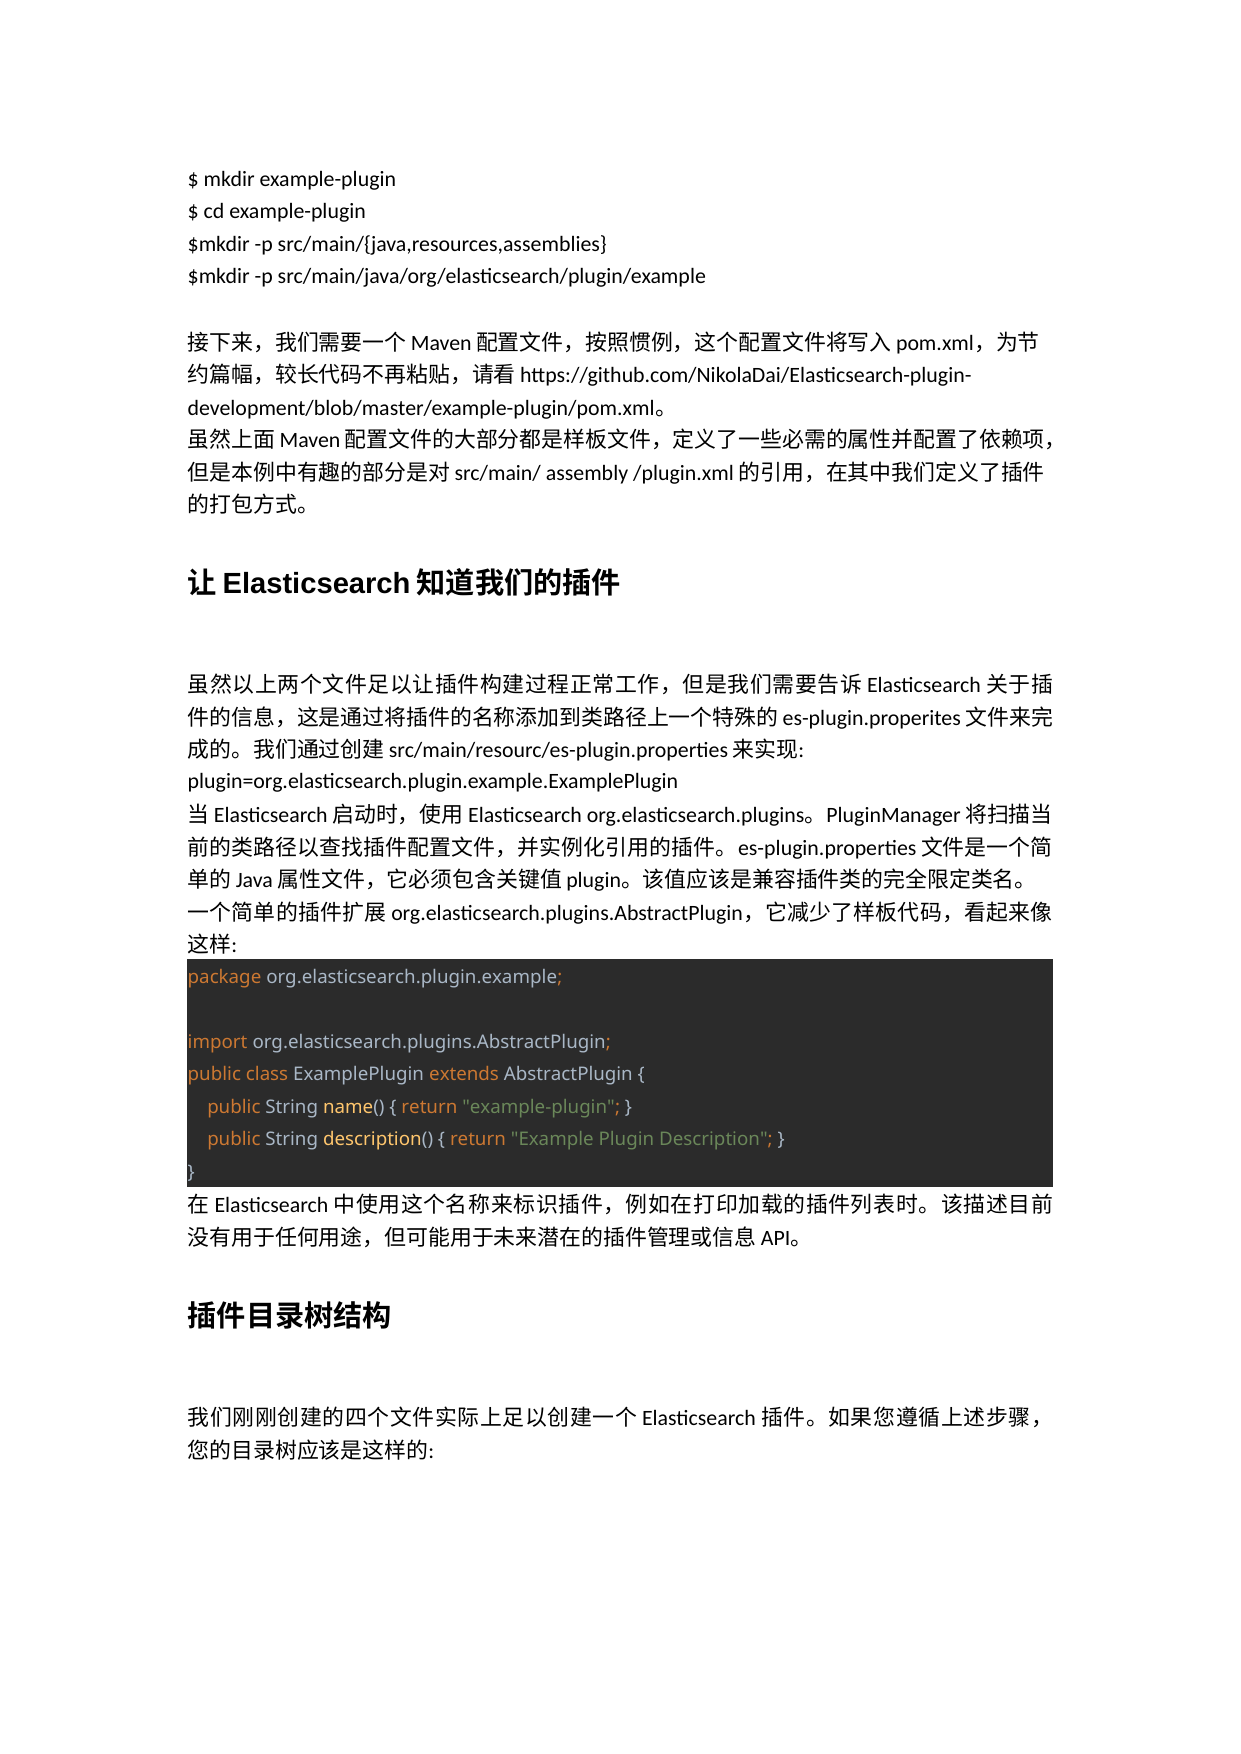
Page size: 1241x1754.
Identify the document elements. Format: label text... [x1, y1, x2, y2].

text 我们刚刚创建的四个文件实际上足以创建一个Elasticsearch插件。如果您遵循上述步骤，您的目录树应该是这样的: [187, 1400, 1053, 1465]
text 接下来，我们需要一个Maven配置文件，按照惯例，这个配置文件将写入pom.xml，为节约篇幅，较长代码不再粘贴，请看https://github.com/NikolaDai/Elasticsearch-plugin-development/blob/master/example-plugin/pom.xml。 [187, 324, 1053, 422]
text 当Elasticsearch启动时，使用Elasticsearch org.elasticsearch.plugins。PluginManager将扫描当前的类路径以查找插件配置文件，并实例化引用的插件。es-plugin.properties文件是一个简单的Java属性文件，它必须包含关键值plugin。该值应该是兼容插件类的完全限定类名。 [187, 797, 1053, 894]
text $ mkdir example-plugin [187, 162, 1053, 194]
subtitle 让Elasticsearch知道我们的插件 [187, 549, 1053, 614]
text 虽然上面Maven配置文件的大部分都是样板文件，定义了一些必需的属性并配置了依赖项，但是本例中有趣的部分是对src/main/ assembly /plugin.xml的引用，在其中我们定义了插件的打包方式。 [187, 422, 1053, 519]
text package org.elasticsearch.plugin.example; import org.elasticsearch.plugins.AbstractPlugin; public class ExamplePlugin extends AbstractPlugin { public String name() { return "example-plugin"; } public String description() { return "Example Plugin Description"; } } [187, 959, 1053, 1187]
text 在Elasticsearch中使用这个名称来标识插件，例如在打印加载的插件列表时。该描述目前没有用于任何用途，但可能用于未来潜在的插件管理或信息API。 [187, 1187, 1053, 1252]
text $mkdir -p src/main/java/org/elasticsearch/plugin/example [187, 259, 1053, 292]
text $ cd example-plugin [187, 194, 1053, 227]
text plugin=org.elasticsearch.plugin.example.ExamplePlugin [187, 764, 1053, 797]
text 虽然以上两个文件足以让插件构建过程正常工作，但是我们需要告诉Elasticsearch关于插件的信息，这是通过将插件的名称添加到类路径上一个特殊的es-plugin.properites文件来完成的。我们通过创建src/main/resourc/es-plugin.properties来实现: [187, 667, 1053, 764]
text 一个简单的插件扩展org.elasticsearch.plugins.AbstractPlugin，它减少了样板代码，看起来像这样: [187, 894, 1053, 959]
subtitle 插件目录树结构 [187, 1281, 1053, 1346]
text $mkdir -p src/main/{java,resources,assemblies} [187, 227, 1053, 259]
